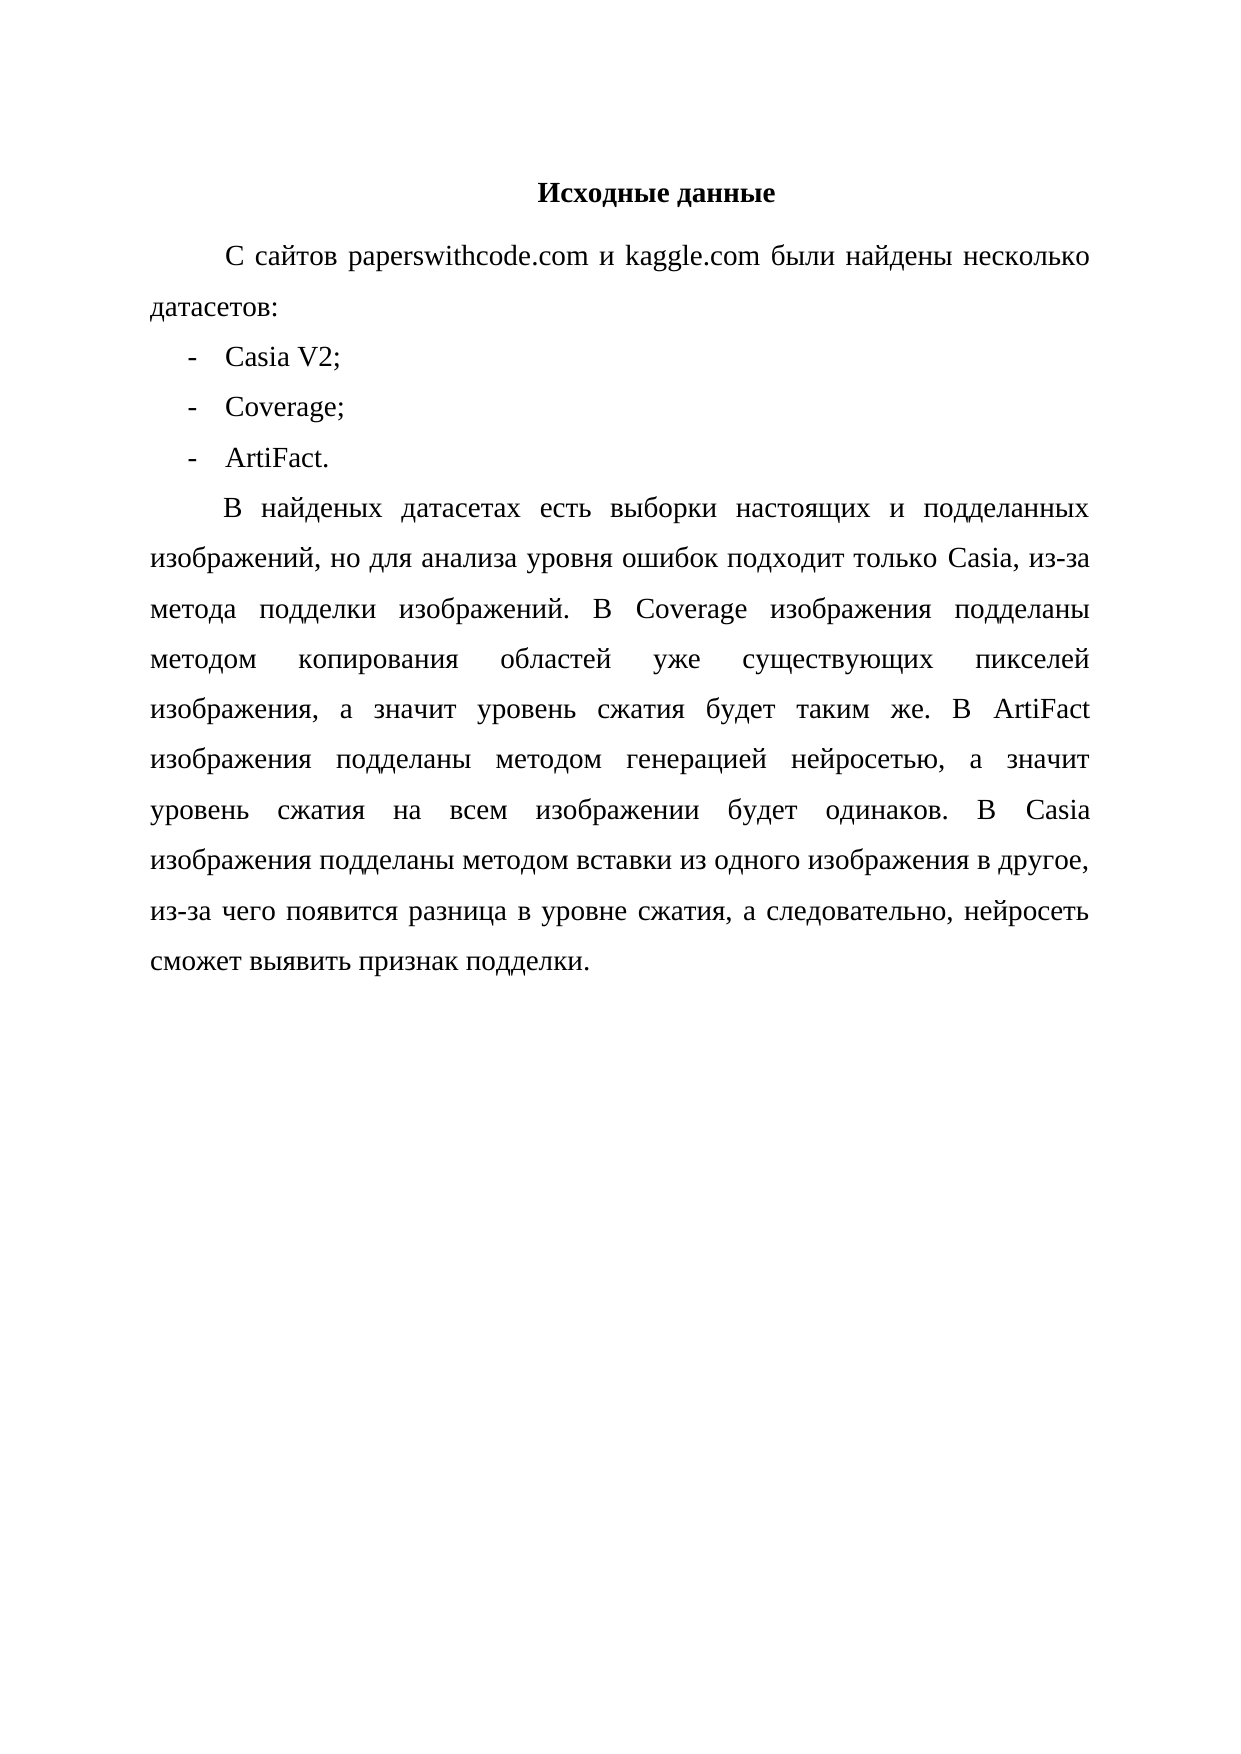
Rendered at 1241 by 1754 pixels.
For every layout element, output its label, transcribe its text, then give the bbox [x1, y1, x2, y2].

text С сайтов paperswithcode.com и kaggle.com были найдены несколько датасетов: [150, 238, 1090, 322]
list ArtiFact. [187, 440, 1090, 473]
list Casia V2; [187, 339, 1090, 373]
text В найденых датасетах есть выборки настоящих и подделанных изображений, но для анализа уровня ошибок подходит только Casia, из-за метода подделки изображений. В Coverage изображения подделаны методом копирования областей уже существующих пикселей изображения, а значит уровень сжатия будет таким же. В ArtiFact изображения подделаны методом генерацией нейросетью, а значит уровень сжатия на всем изображении будет одинаков. В Casia изображения подделаны методом вставки из одного изображения в другое, из-за чего появится разница в уровне сжатия, а следовательно, нейросеть сможет выявить признак подделки. [150, 490, 1090, 976]
list Coverage; [187, 389, 1090, 423]
text Исходные данные [150, 175, 1090, 208]
